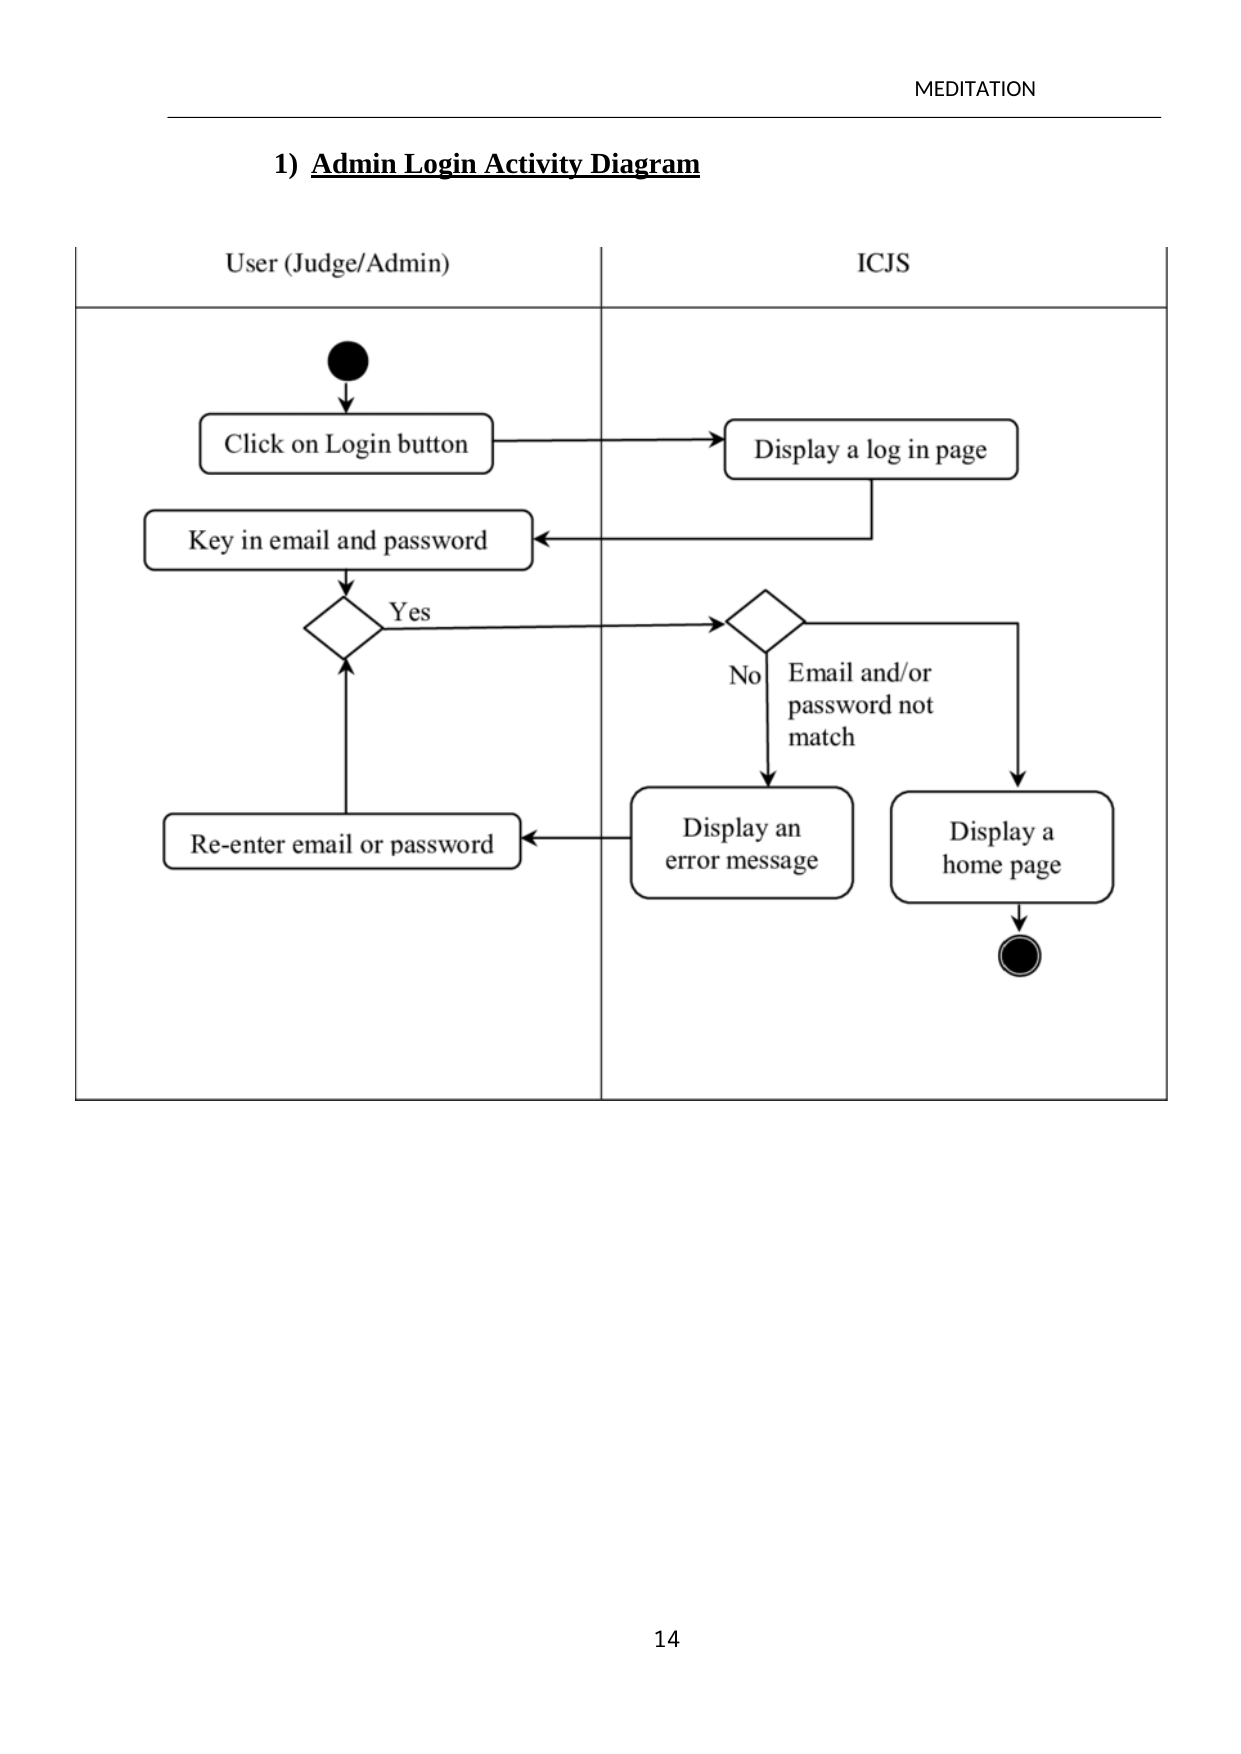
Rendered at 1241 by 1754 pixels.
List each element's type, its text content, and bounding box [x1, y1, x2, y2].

text 1) Admin Login Activity Diagram [274, 146, 1167, 179]
picture [75, 247, 1168, 1101]
